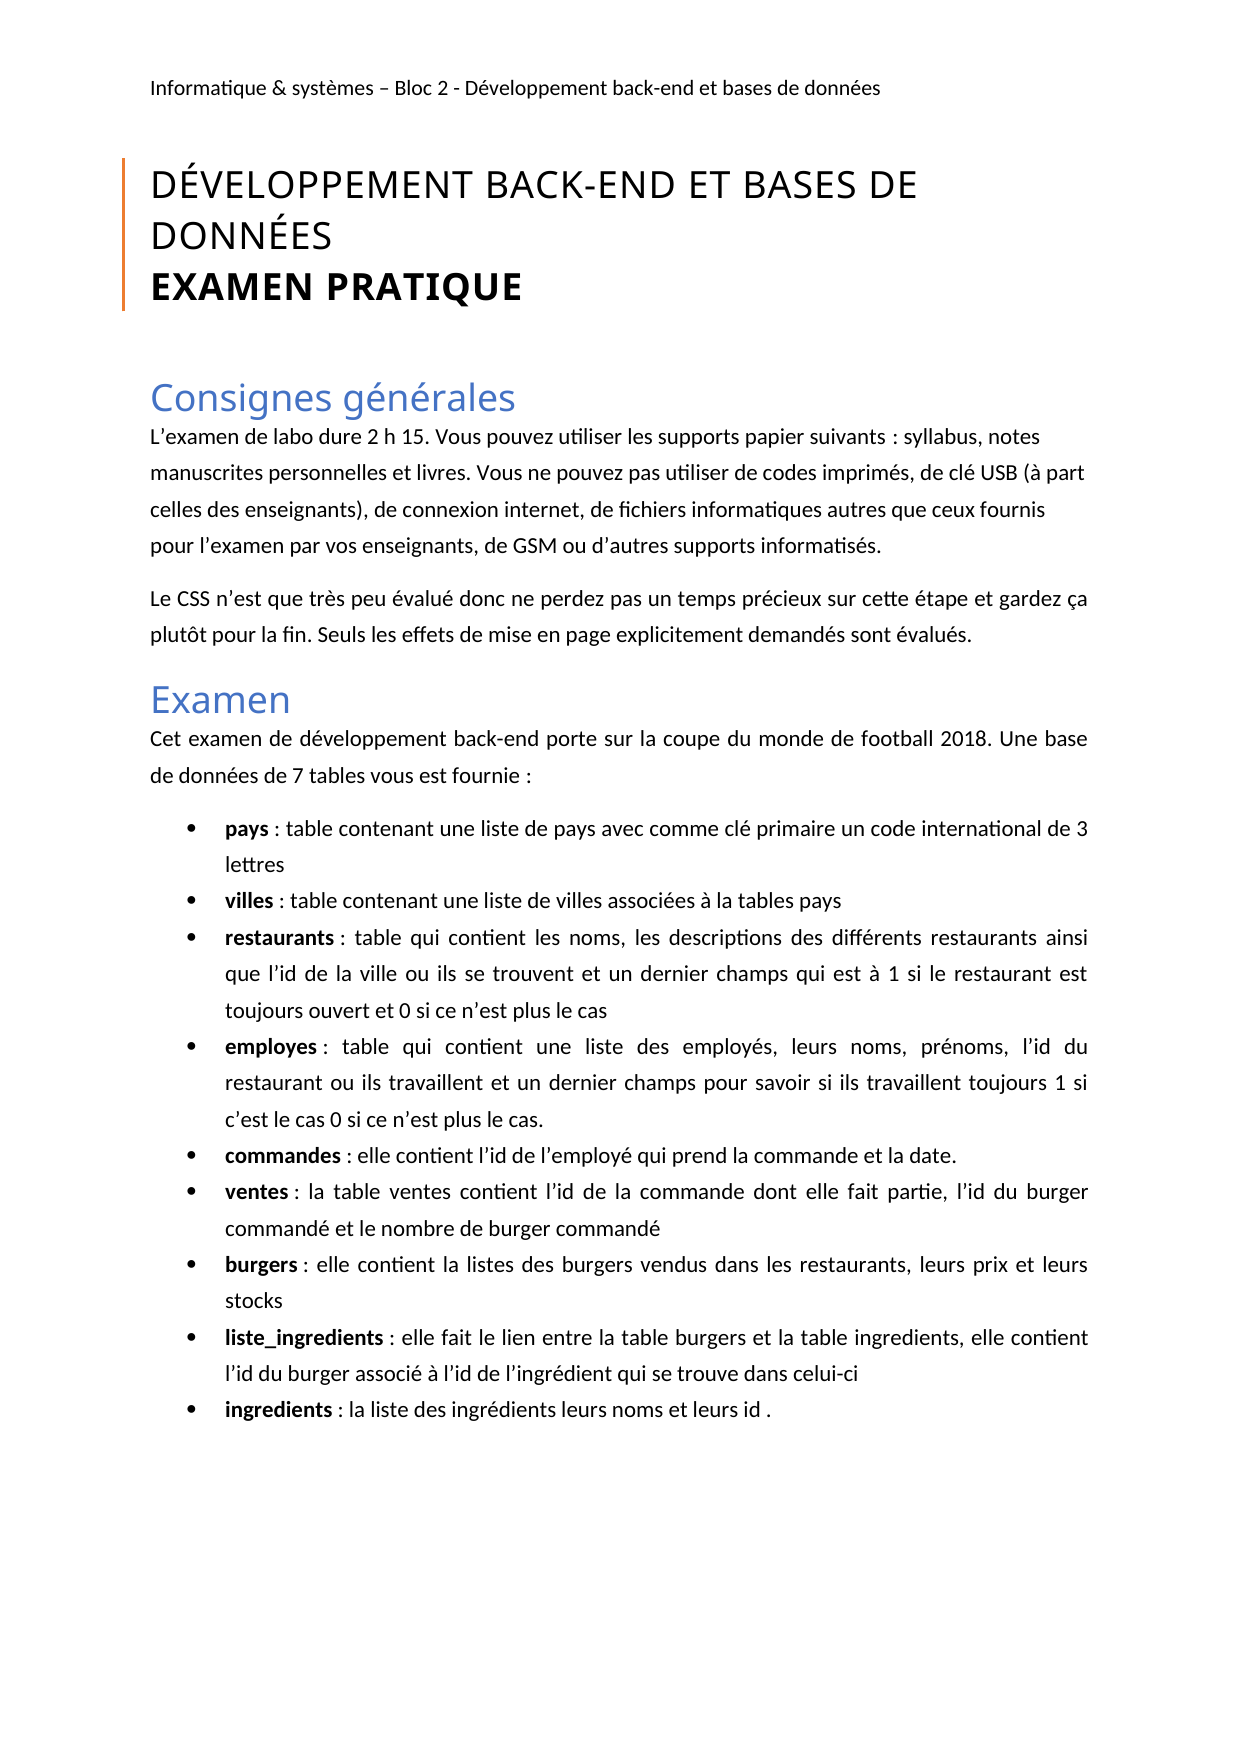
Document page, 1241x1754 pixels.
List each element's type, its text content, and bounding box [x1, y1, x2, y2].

list ventes : la table ventes contient l’id de la commande dont elle fait partie, l’id du burger commandé et le nombre de burger commandé [187, 1177, 1090, 1242]
list commandes : elle contient l’id de l’employé qui prend la commande et la date. [187, 1141, 1090, 1169]
list villes : table contenant une liste de villes associées à la tables pays [187, 887, 1090, 915]
list liste_ingredients : elle fait le lien entre la table burgers et la table ingredients, elle contient l’id du burger associé à l’id de l’ingrédient qui se trouve dans celui-ci [187, 1323, 1090, 1387]
list employes : table qui contient une liste des employés, leurs noms, prénoms, l’id du restaurant ou ils travaillent et un dernier champs pour savoir si ils travaillent toujours 1 si c’est le cas 0 si ce n’est plus le cas. [187, 1032, 1090, 1133]
text Cet examen de développement back-end porte sur la coupe du monde de football 2018. Une base de données de 7 tables vous est fournie : [150, 724, 1090, 789]
subtitle Examen [150, 673, 1090, 724]
text L’examen de labo dure 2 h 15. Vous pouvez utiliser les supports papier suivants : syllabus, notes manuscrites personnelles et livres. Vous ne pouvez pas utiliser de codes imprimés, de clé USB (à part celles des enseignants), de connexion internet, de fichiers informatiques autres que ceux fournis pour l’examen par vos enseignants, de GSM ou d’autres supports informatisés. [150, 422, 1090, 559]
list restaurants : table qui contient les noms, les descriptions des différents restaurants ainsi que l’id de la ville ou ils se trouvent et un dernier champs qui est à 1 si le restaurant est toujours ouvert et 0 si ce n’est plus le cas [187, 923, 1090, 1024]
list burgers : elle contient la listes des burgers vendus dans les restaurants, leurs prix et leurs stocks [187, 1250, 1090, 1314]
list ingredients : la liste des ingrédients leurs noms et leurs id . [187, 1396, 1090, 1424]
list pays : table contenant une liste de pays avec comme clé primaire un code international de 3 lettres [187, 814, 1090, 878]
subtitle Consignes générales [150, 371, 1090, 422]
subtitle Développement back-end et bases de données Examen pratique [125, 158, 1090, 311]
text Le CSS n’est que très peu évalué donc ne perdez pas un temps précieux sur cette étape et gardez ça plutôt pour la fin. Seuls les effets de mise en page explicitement demandés sont évalués. [150, 584, 1090, 648]
